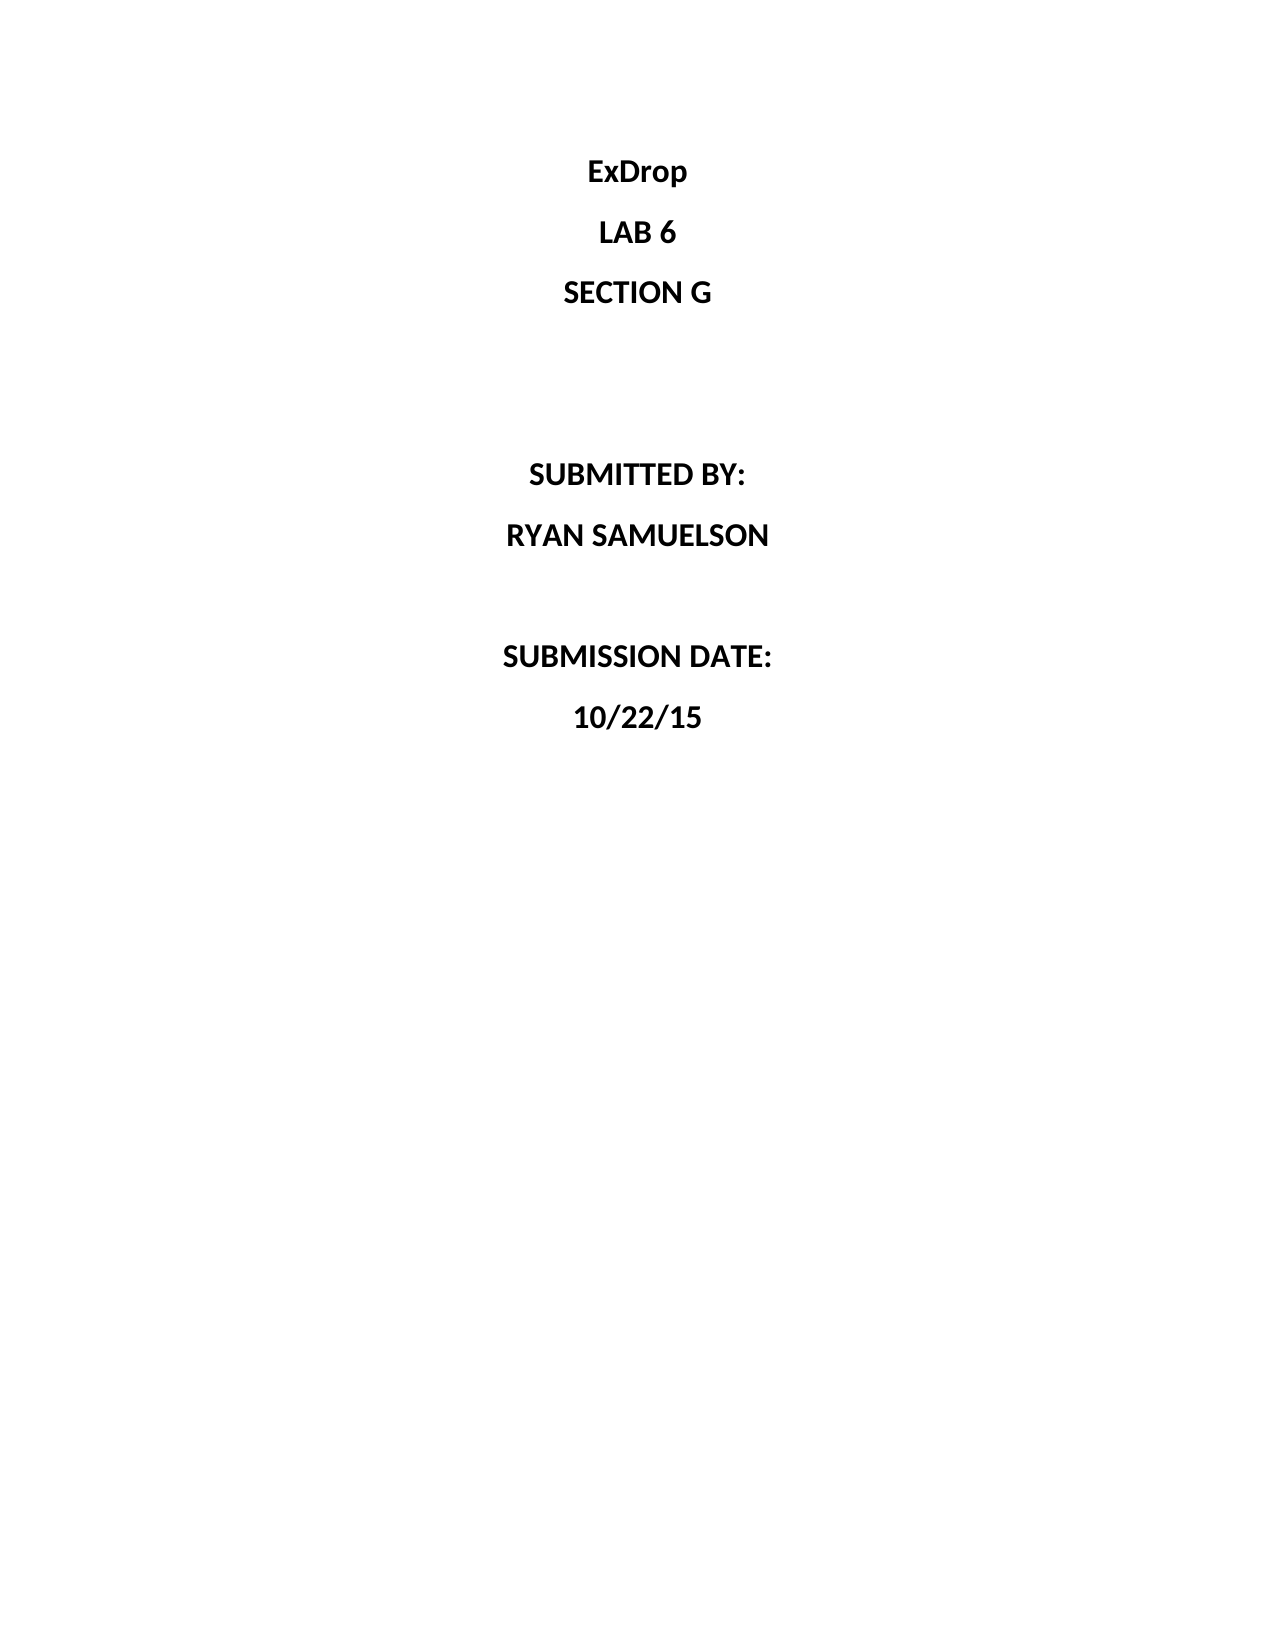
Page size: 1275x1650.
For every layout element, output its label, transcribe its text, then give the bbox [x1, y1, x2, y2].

text ExDrop [150, 150, 1125, 191]
text SECTION G [150, 271, 1125, 312]
text SUBMITTED BY: [150, 453, 1125, 494]
text LAB 6 [150, 211, 1125, 251]
text SUBMISSION DATE: [150, 635, 1125, 676]
text RYAN SAMUELSON [150, 514, 1125, 554]
text 10/22/15 [150, 696, 1125, 736]
